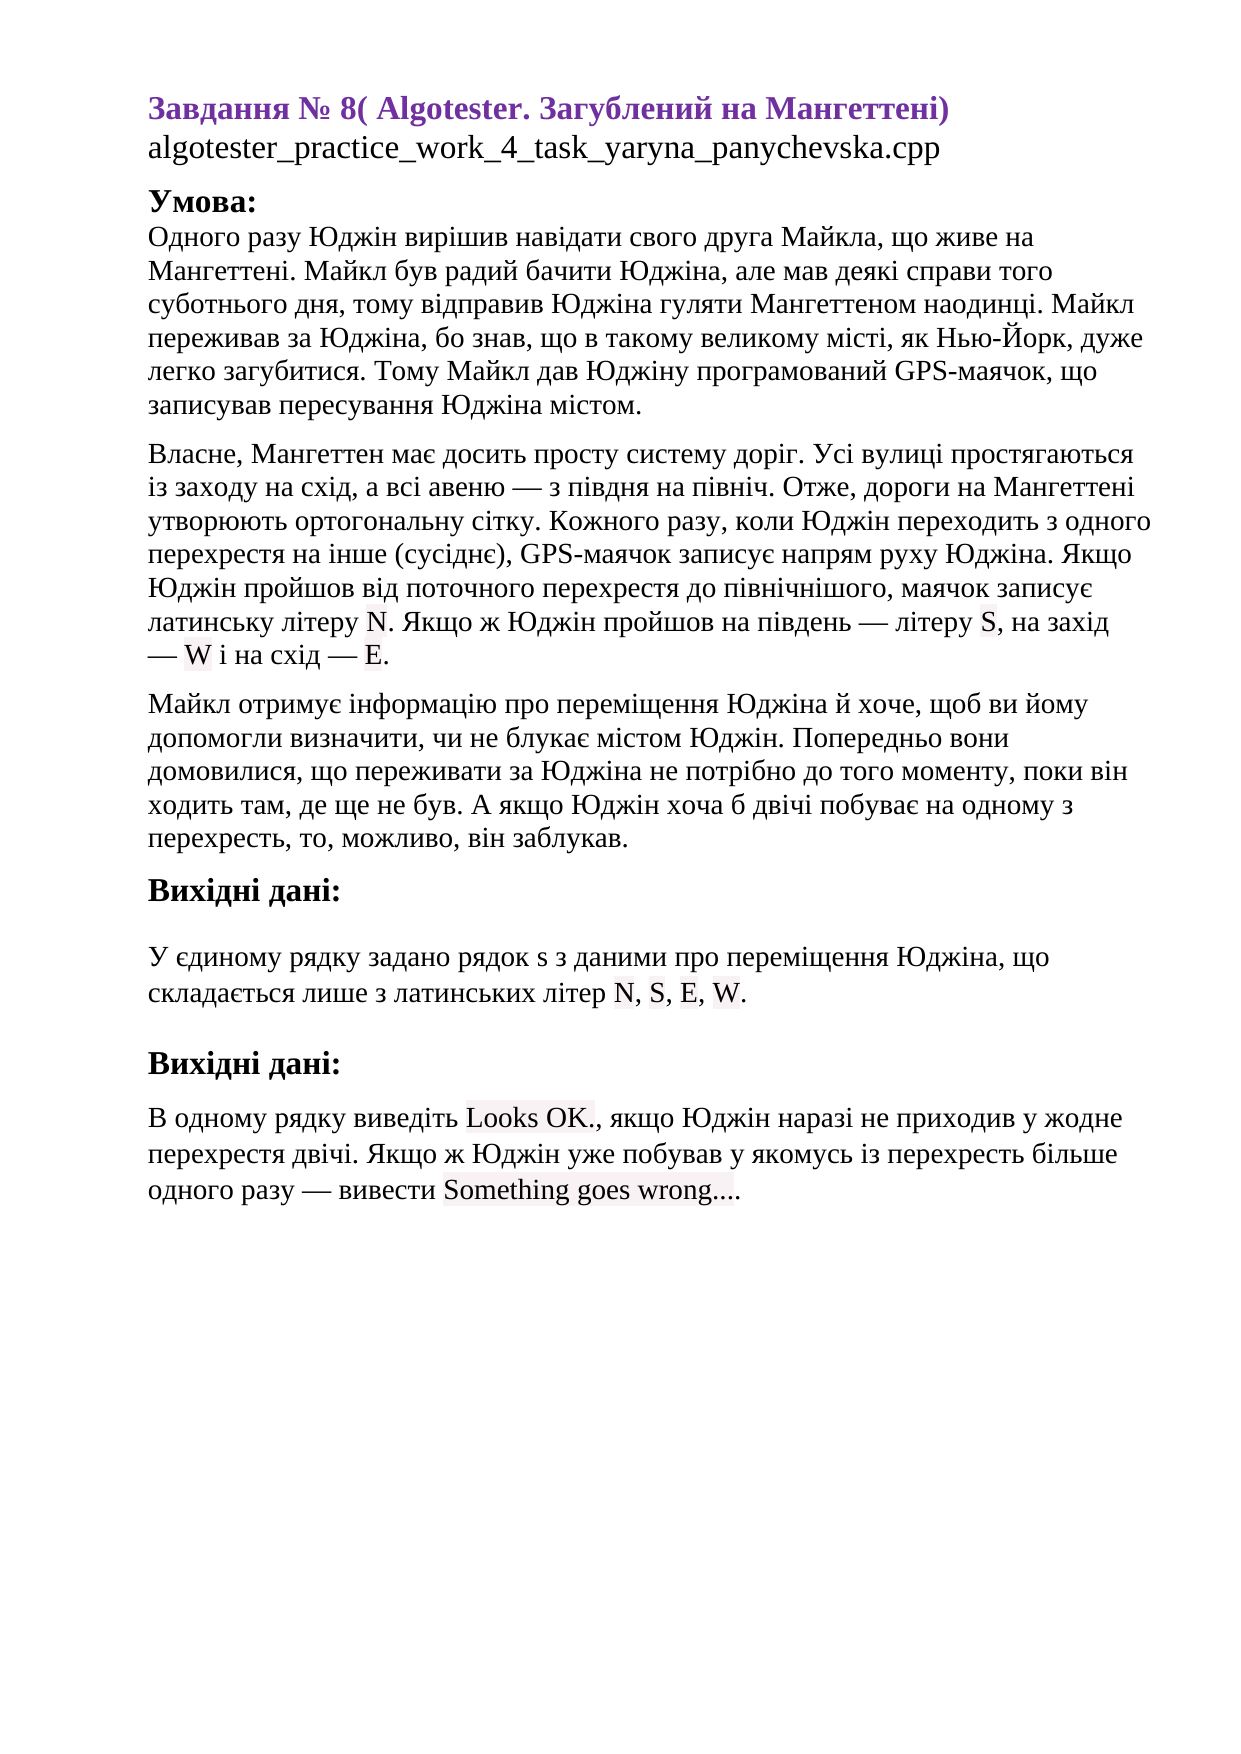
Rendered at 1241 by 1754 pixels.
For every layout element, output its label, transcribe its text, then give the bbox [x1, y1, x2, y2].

text Власне, Мангеттен має досить просту систему доріг. Усі вулиці простягаються із заходу на схід, а всі авеню — з півдня на північ. Отже, дороги на Мангеттені утворюють ортогональну сітку. Кожного разу, коли Юджін переходить з одного перехрестя на інше (сусіднє), GPS-маячок записує напрям руху Юджіна. Якщо Юджін пройшов від поточного перехрестя до північнішого, маячок записує латинську літеру N. Якщо ж Юджін пройшов на південь — літеру S, на захід — W і на схід — E. [148, 436, 1152, 671]
subtitle Вихідні дані: [148, 1043, 1152, 1081]
text Умова: Одного разу Юджін вирішив навідати свого друга Майкла, що живе на Мангеттені. Майкл був радий бачити Юджіна, але мав деякі справи того суботнього дня, тому відправив Юджіна гуляти Мангеттеном наодинці. Майкл переживав за Юджіна, бо знав, що в такому великому місті, як Нью-Йорк, дуже легко загубитися. Тому Майкл дав Юджіну програмований GPS-маячок, що записував пересування Юджіна містом. [148, 181, 1152, 420]
text Вихідні дані: [148, 870, 1152, 908]
subtitle У єдиному рядку задано рядок s з даними про переміщення Юджіна, що складається лише з латинських літер N, S, E, W. [148, 939, 1152, 1009]
text В одному рядку виведіть Looks OK., якщо Юджін наразі не приходив у жодне перехрестя двічі. Якщо ж Юджін уже побував у якомусь із перехресть більше одного разу — вивести Something goes wrong.... [148, 1100, 1152, 1236]
text Завдання № 8( Algotester. Загублений на Мангеттені) algotester_practice_work_4_task_yaryna_panychevska.cpp [148, 88, 1152, 165]
text Майкл отримує інформацію про переміщення Юджіна й хоче, щоб ви йому допомогли визначити, чи не блукає містом Юджін. Попередньо вони домовилися, що переживати за Юджіна не потрібно до того моменту, поки він ходить там, де ще не був. А якщо Юджін хоча б двічі побуває на одному з перехресть, то, можливо, він заблукав. [148, 686, 1152, 854]
